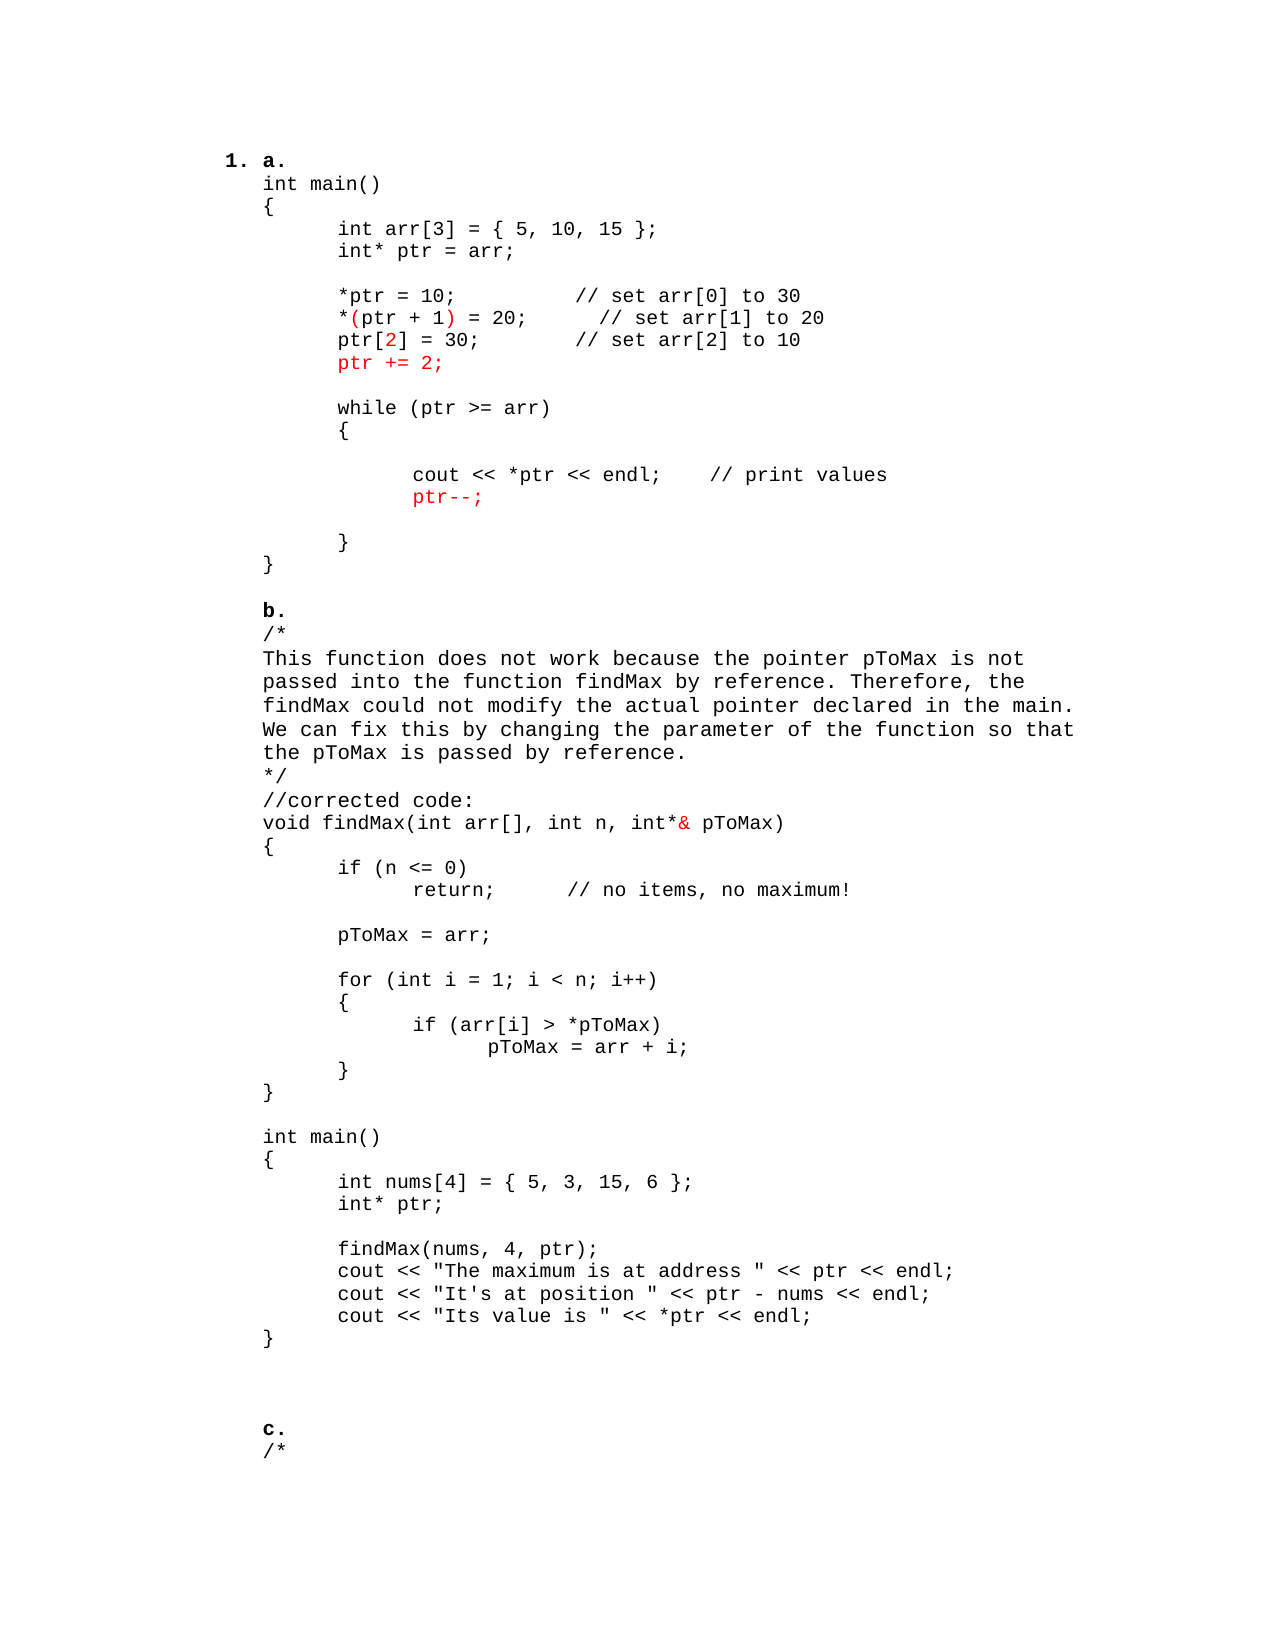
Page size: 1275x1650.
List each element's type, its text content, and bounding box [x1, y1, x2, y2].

text { [262, 1149, 1087, 1172]
text cout << "The maximum is at address " << ptr << endl; [262, 1261, 1087, 1283]
text pToMax = arr + i; [262, 1037, 1087, 1059]
list int main() [262, 174, 1087, 196]
text findMax(nums, 4, ptr); [262, 1239, 1087, 1261]
list int arr[3] = { 5, 10, 15 }; [262, 218, 1087, 241]
text { [262, 836, 1087, 858]
text int* ptr; [262, 1194, 1087, 1216]
text /* [262, 1442, 1087, 1465]
text c. [262, 1418, 1087, 1442]
list { [262, 420, 1087, 442]
text This function does not work because the pointer pToMax is not passed into the function findMax by reference. Therefore, the findMax could not modify the actual pointer declared in the main. We can fix this by changing the parameter of the function so that the pToMax is passed by reference. [262, 648, 1087, 766]
text } [262, 1082, 1087, 1104]
text int main() [262, 1127, 1087, 1149]
text cout << "It's at position " << ptr - nums << endl; [262, 1283, 1087, 1306]
list { [262, 196, 1087, 218]
text for (int i = 1; i < n; i++) [262, 970, 1087, 992]
list ptr--; [262, 487, 1087, 509]
list int* ptr = arr; [262, 241, 1087, 263]
text { [262, 992, 1087, 1015]
text //corrected code: [187, 789, 1087, 813]
list *(ptr + 1) = 20; // set arr[1] to 20 [262, 308, 1087, 330]
list ptr += 2; [262, 353, 1087, 375]
text pToMax = arr; [262, 925, 1087, 948]
text } [262, 554, 1087, 577]
list *ptr = 10; // set arr[0] to 30 [262, 286, 1087, 308]
text cout << "Its value is " << *ptr << endl; [262, 1306, 1087, 1328]
text } [262, 1328, 1087, 1351]
list ptr[2] = 30; // set arr[2] to 10 [262, 330, 1087, 353]
text void findMax(int arr[], int n, int*& pToMax) [262, 813, 1087, 836]
list cout << *ptr << endl; // print values [262, 465, 1087, 487]
text } [262, 1059, 1087, 1082]
list } [262, 532, 1087, 554]
list while (ptr >= arr) [262, 398, 1087, 420]
text /* [187, 624, 1087, 648]
text if (n <= 0) [262, 858, 1087, 880]
list a. [225, 150, 1087, 174]
text b. [262, 600, 1087, 624]
text int nums[4] = { 5, 3, 15, 6 }; [262, 1172, 1087, 1194]
text return; // no items, no maximum! [262, 880, 1087, 903]
text */ [187, 766, 1087, 789]
text if (arr[i] > *pToMax) [262, 1015, 1087, 1037]
